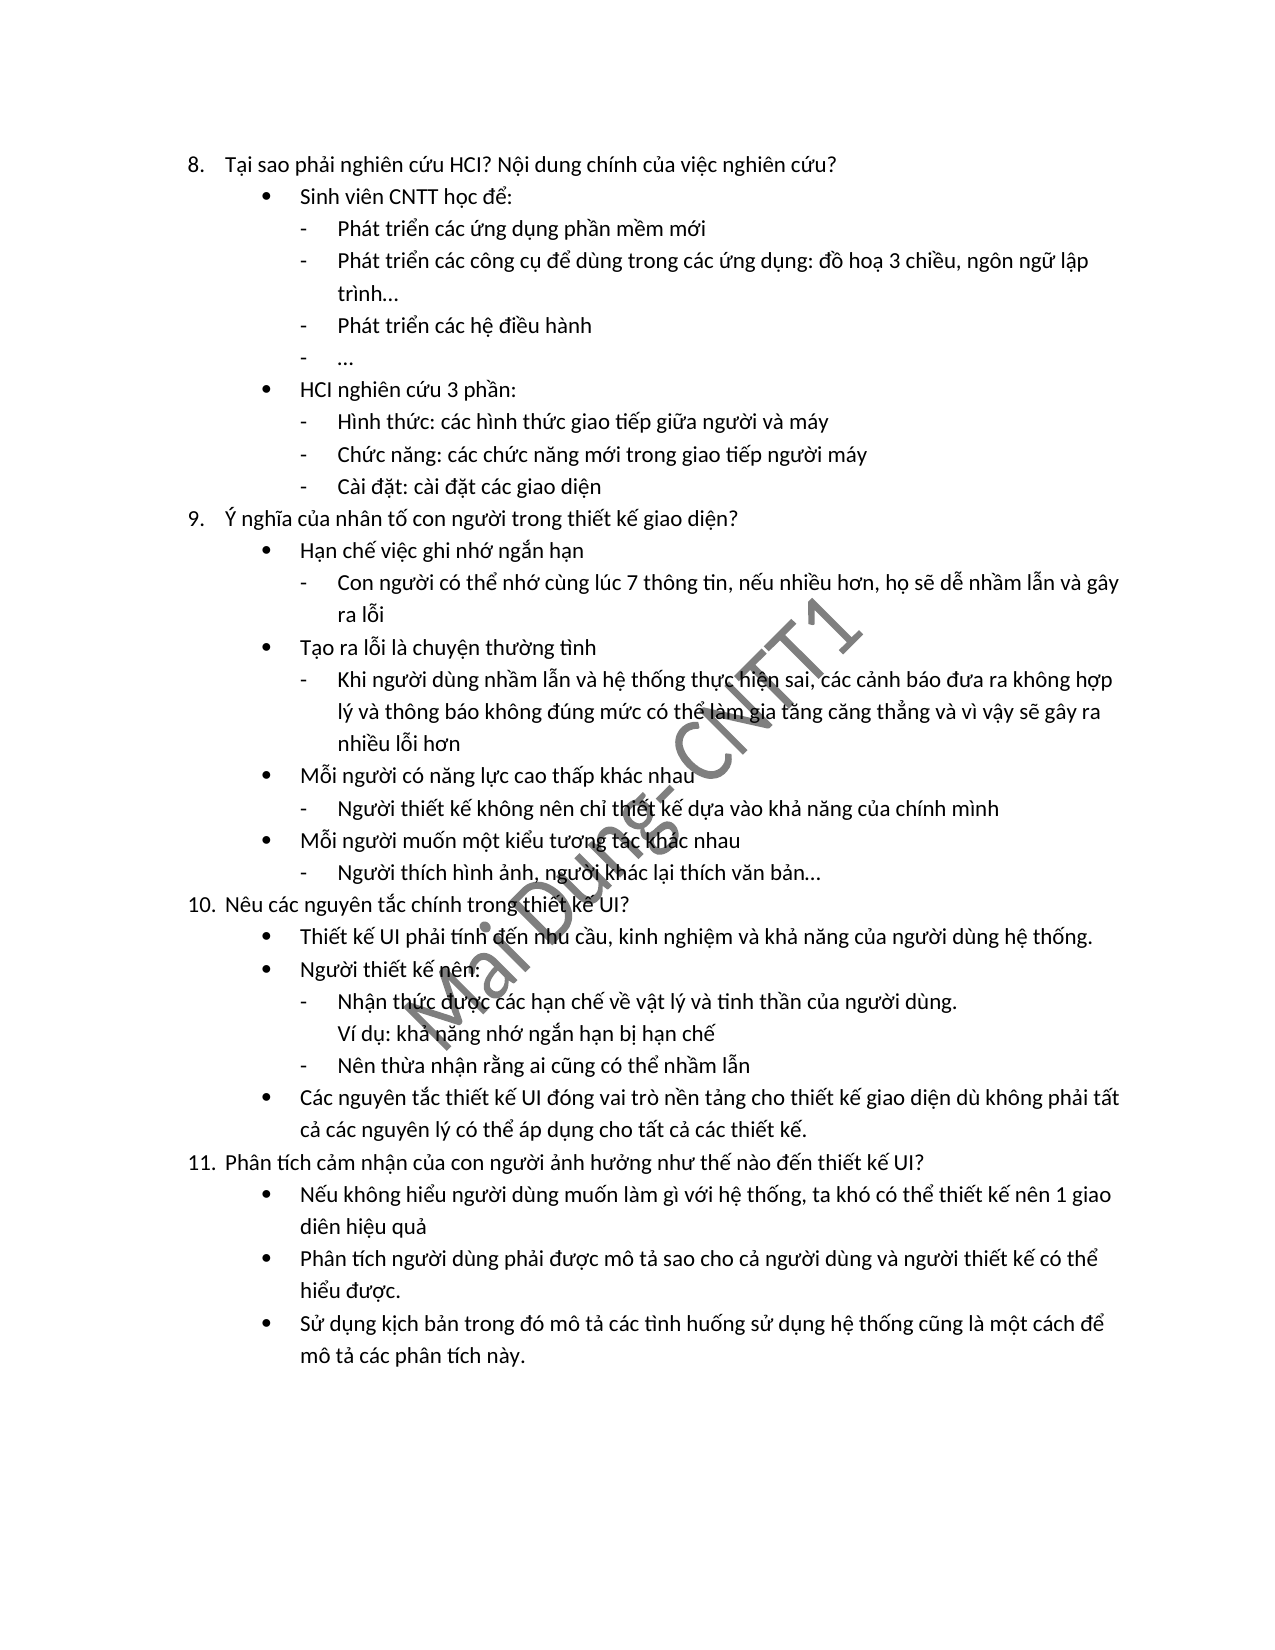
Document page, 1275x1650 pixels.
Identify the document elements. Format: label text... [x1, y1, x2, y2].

list Người thiết kế không nên chỉ thiết kế dựa vào khả năng của chính mình [300, 794, 1125, 822]
list Mỗi người muốn một kiểu tương tác khác nhau [262, 826, 1125, 854]
list Ý nghĩa của nhân tố con người trong thiết kế giao diện? [187, 504, 1125, 532]
list Phân tích người dùng phải được mô tả sao cho cả người dùng và người thiết kế có thể hiểu được. [262, 1244, 1125, 1304]
list Nhận thức được các hạn chế về vật lý và tinh thần của người dùng. [300, 987, 1125, 1015]
list Người thiết kế nên: [262, 955, 1125, 983]
list HCI nghiên cứu 3 phần: [262, 375, 1125, 403]
list Thiết kế UI phải tính đến nhu cầu, kinh nghiệm và khả năng của người dùng hệ thống. [262, 922, 1125, 951]
list Sử dụng kịch bản trong đó mô tả các tình huống sử dụng hệ thống cũng là một cách để mô tả các phân tích này. [262, 1309, 1125, 1369]
list Nên thừa nhận rằng ai cũng có thể nhầm lẫn [300, 1051, 1125, 1079]
list Con người có thể nhớ cùng lúc 7 thông tin, nếu nhiều hơn, họ sẽ dễ nhầm lẫn và gây ra lỗi [300, 568, 1125, 629]
list Hình thức: các hình thức giao tiếp giữa người và máy [300, 407, 1125, 436]
list Phân tích cảm nhận của con người ảnh hưởng như thế nào đến thiết kế UI? [187, 1148, 1125, 1176]
list Chức năng: các chức năng mới trong giao tiếp người máy [300, 440, 1125, 468]
list … [300, 343, 1125, 371]
list Mỗi người có năng lực cao thấp khác nhau [262, 762, 1125, 789]
list Phát triển các hệ điều hành [300, 311, 1125, 339]
list Ví dụ: khả năng nhớ ngắn hạn bị hạn chế [337, 1019, 1125, 1047]
list Các nguyên tắc thiết kế UI đóng vai trò nền tảng cho thiết kế giao diện dù không phải tất cả các nguyên lý có thể áp dụng cho tất cả các thiết kế. [262, 1083, 1125, 1144]
list Cài đặt: cài đặt các giao diện [300, 472, 1125, 500]
list Tại sao phải nghiên cứu HCI? Nội dung chính của việc nghiên cứu? [187, 150, 1125, 178]
list Phát triển các ứng dụng phần mềm mới [300, 214, 1125, 242]
list Nếu không hiểu người dùng muốn làm gì với hệ thống, ta khó có thể thiết kế nên 1 giao diên hiệu quả [262, 1180, 1125, 1240]
list Hạn chế việc ghi nhớ ngắn hạn [262, 536, 1125, 564]
list Nêu các nguyên tắc chính trong thiết kế UI? [187, 890, 1125, 918]
list Phát triển các công cụ để dùng trong các ứng dụng: đồ hoạ 3 chiều, ngôn ngữ lập trình… [300, 247, 1125, 307]
list Người thích hình ảnh, người khác lại thích văn bản… [300, 858, 1125, 886]
list Tạo ra lỗi là chuyện thường tình [262, 633, 1125, 661]
list Sinh viên CNTT học để: [262, 182, 1125, 210]
list Khi người dùng nhầm lẫn và hệ thống thực hiện sai, các cảnh báo đưa ra không hợp lý và thông báo không đúng mức có thể làm gia tăng căng thẳng và vì vậy sẽ gây ra nhiều lỗi hơn [300, 665, 1125, 757]
